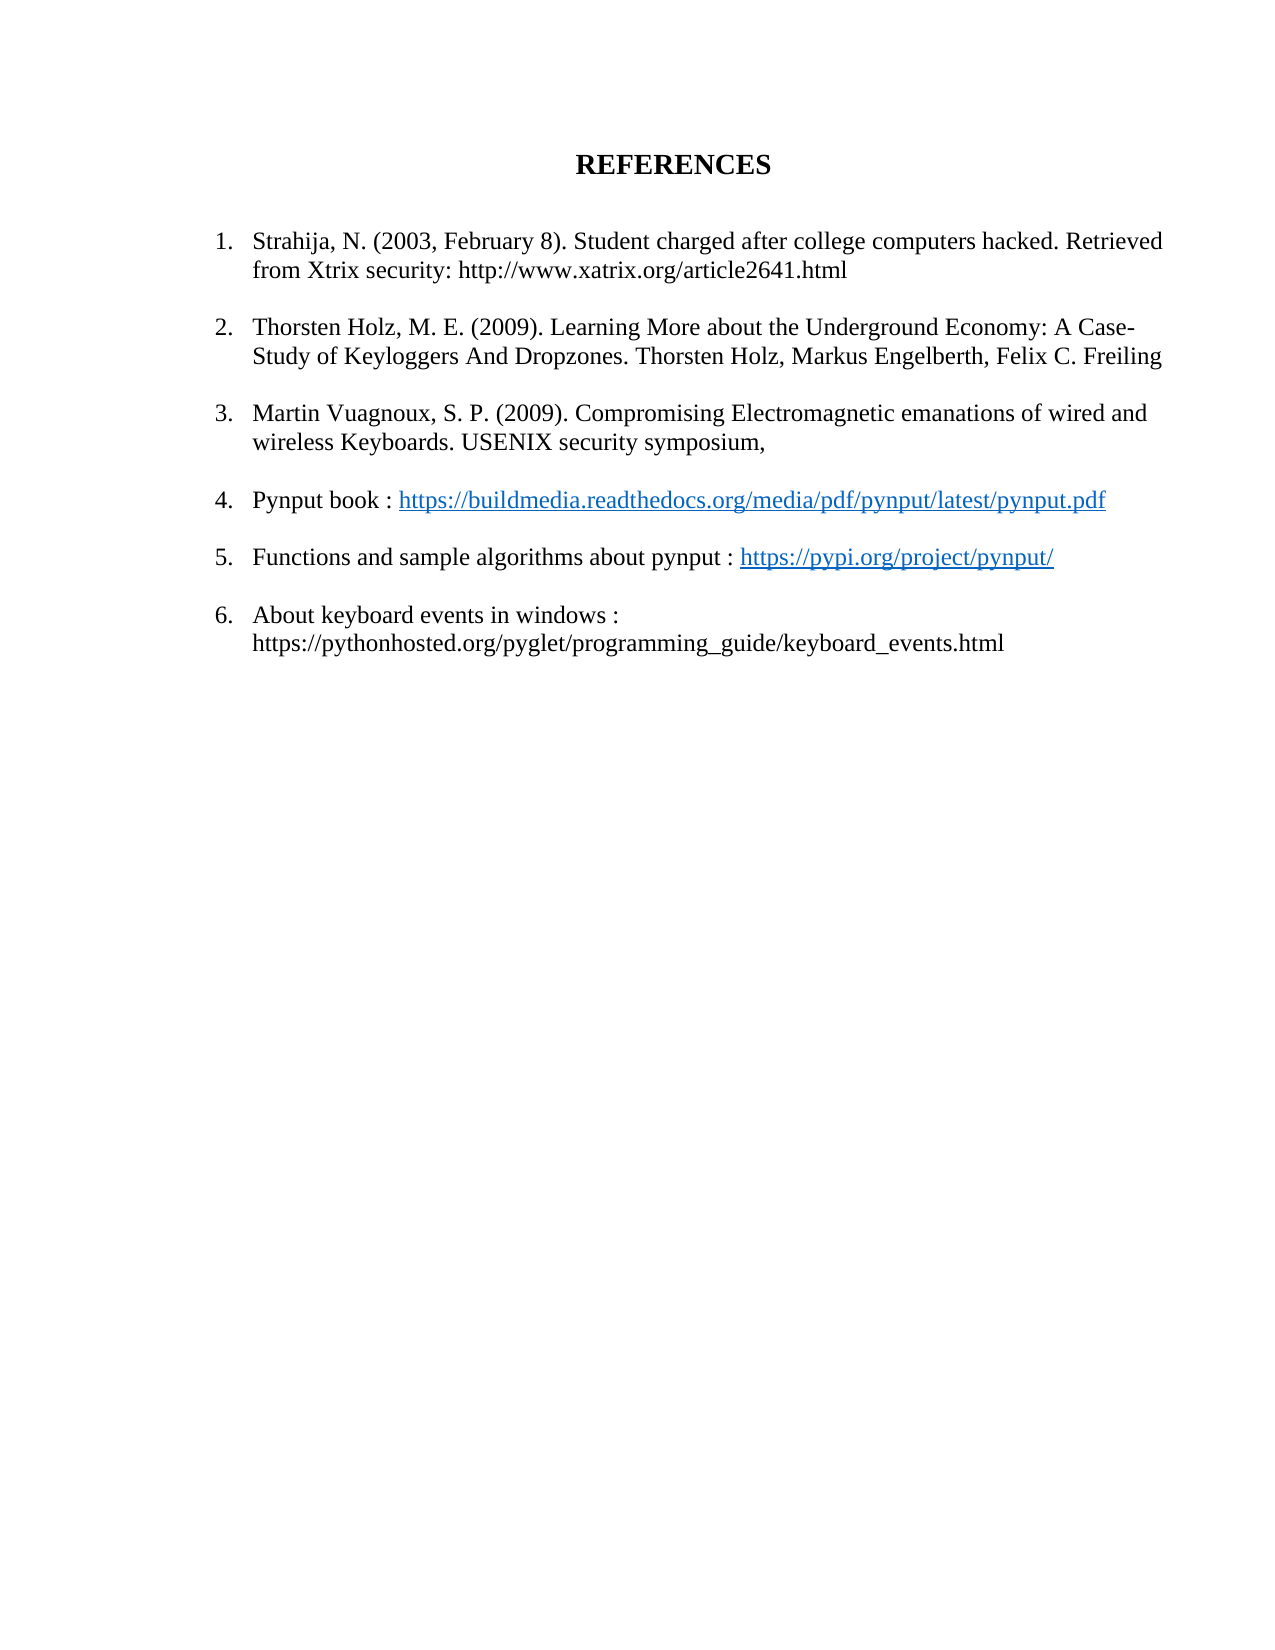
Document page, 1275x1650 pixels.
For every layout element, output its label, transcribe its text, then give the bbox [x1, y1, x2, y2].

list Strahija, N. (2003, February 8). Student charged after college computers hacked. Retrieved from Xtrix security: http://www.xatrix.org/article2641.html [214, 226, 1170, 283]
subtitle REFERENCES [177, 147, 1170, 181]
list About keyboard events in windows : https://pythonhosted.org/pyglet/programming_guide/keyboard_events.html [214, 600, 1170, 657]
list Martin Vuagnoux, S. P. (2009). Compromising Electromagnetic emanations of wired and wireless Keyboards. USENIX security symposium, [214, 398, 1170, 456]
list Thorsten Holz, M. E. (2009). Learning More about the Underground Economy: A Case-Study of Keyloggers And Dropzones. Thorsten Holz, Markus Engelberth, Felix C. Freiling [214, 312, 1170, 370]
list Functions and sample algorithms about pynput : https://pypi.org/project/pynput/ [214, 542, 1170, 571]
list Pynput book : https://buildmedia.readthedocs.org/media/pdf/pynput/latest/pynput.pdf [214, 485, 1170, 513]
